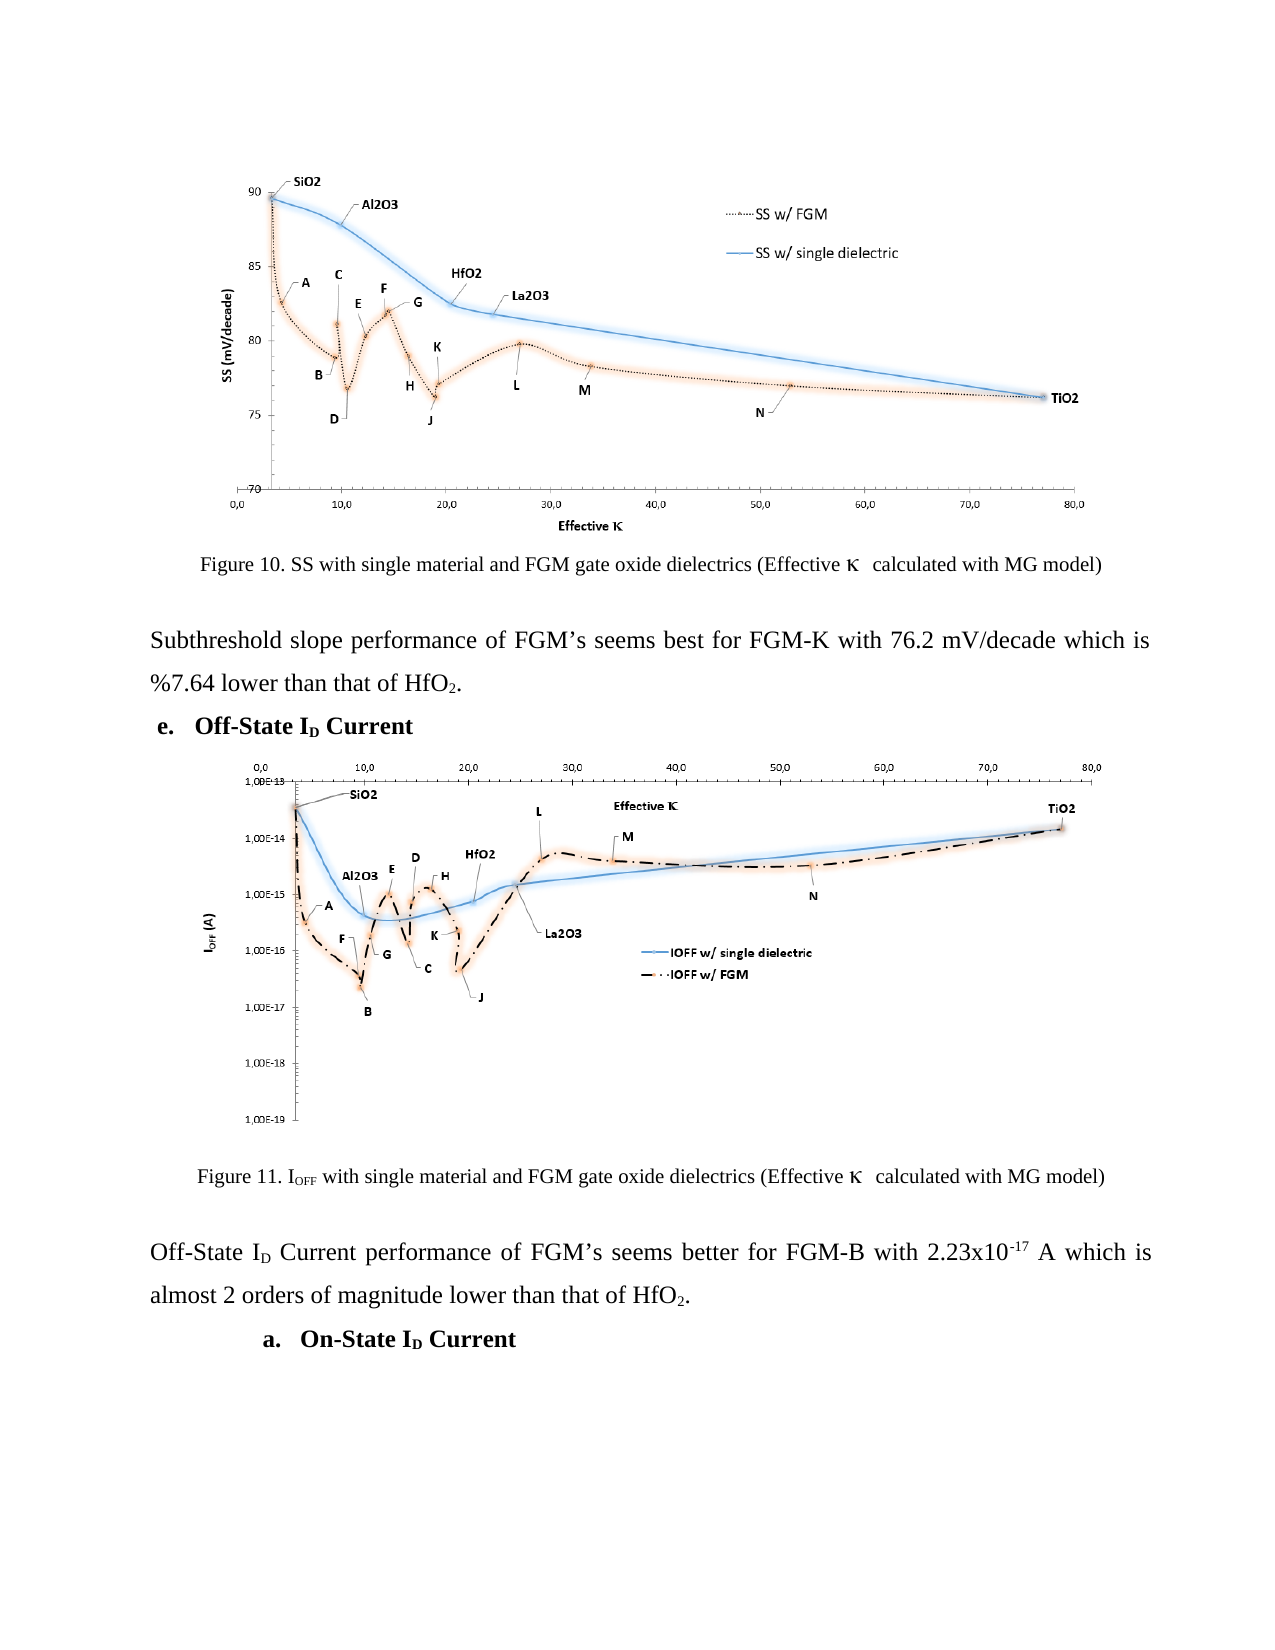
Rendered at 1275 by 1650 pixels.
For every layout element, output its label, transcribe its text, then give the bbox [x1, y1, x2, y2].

text Subthreshold slope performance of FGM’s seems best for FGM-K with 76.2 mV/decade which is %7.64 lower than that of HfO2. [150, 625, 1152, 697]
text Figure 10. SS with single material and FGM gate oxide dielectrics (Effective calculated with MG model) [150, 552, 1152, 577]
picture [197, 150, 1105, 538]
list Off-State ID Current [157, 711, 1152, 740]
text Off-State ID Current performance of FGM’s seems better for FGM-B with 2.23x10-17 A which is almost 2 orders of magnitude lower than that of HfO2. [150, 1237, 1152, 1309]
list On-State ID Current [262, 1324, 1152, 1352]
text Figure 11. IOFF with single material and FGM gate oxide dielectrics (Effective calculated with MG model) [150, 1164, 1152, 1189]
picture [183, 754, 1119, 1150]
